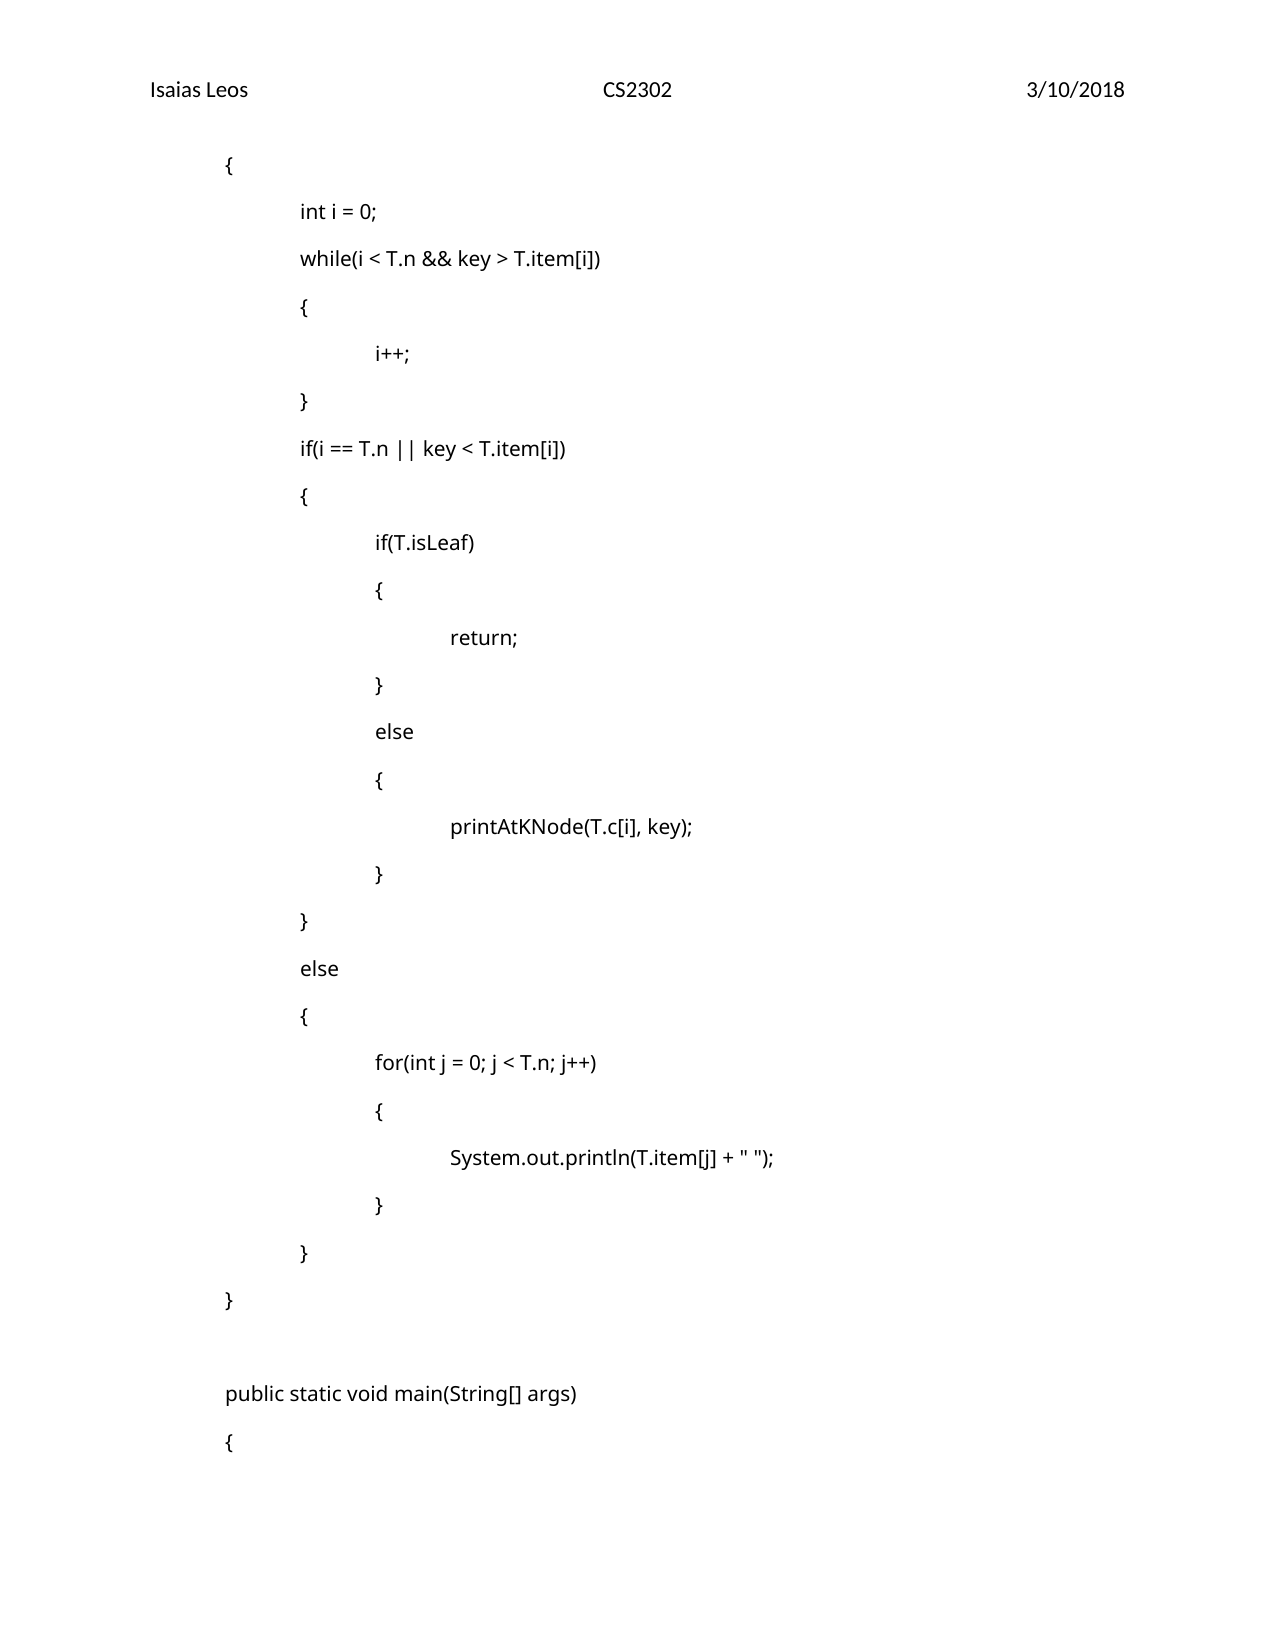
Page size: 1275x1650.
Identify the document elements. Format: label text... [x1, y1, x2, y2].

text { [150, 150, 1125, 178]
text } [150, 859, 1125, 888]
text { [150, 1096, 1125, 1124]
text } [150, 1238, 1125, 1266]
text public static void main(String[] args) [150, 1379, 1125, 1408]
text { [150, 1427, 1125, 1455]
text else [150, 954, 1125, 982]
text if(T.isLeaf) [150, 528, 1125, 557]
text } [150, 670, 1125, 699]
text } [150, 1190, 1125, 1219]
text } [150, 1285, 1125, 1313]
text printAtKNode(T.c[i], key); [150, 812, 1125, 841]
text System.out.println(T.item[j] + " "); [150, 1143, 1125, 1172]
text } [150, 907, 1125, 935]
text int i = 0; [150, 197, 1125, 226]
text for(int j = 0; j < T.n; j++) [150, 1048, 1125, 1077]
text else [150, 717, 1125, 746]
text { [150, 765, 1125, 793]
text { [150, 1001, 1125, 1030]
text return; [150, 623, 1125, 651]
text if(i == T.n || key < T.item[i]) [150, 434, 1125, 462]
text { [150, 576, 1125, 604]
text } [150, 386, 1125, 415]
text { [150, 481, 1125, 509]
text i++; [150, 339, 1125, 368]
text { [150, 292, 1125, 320]
text while(i < T.n && key > T.item[i]) [150, 244, 1125, 273]
